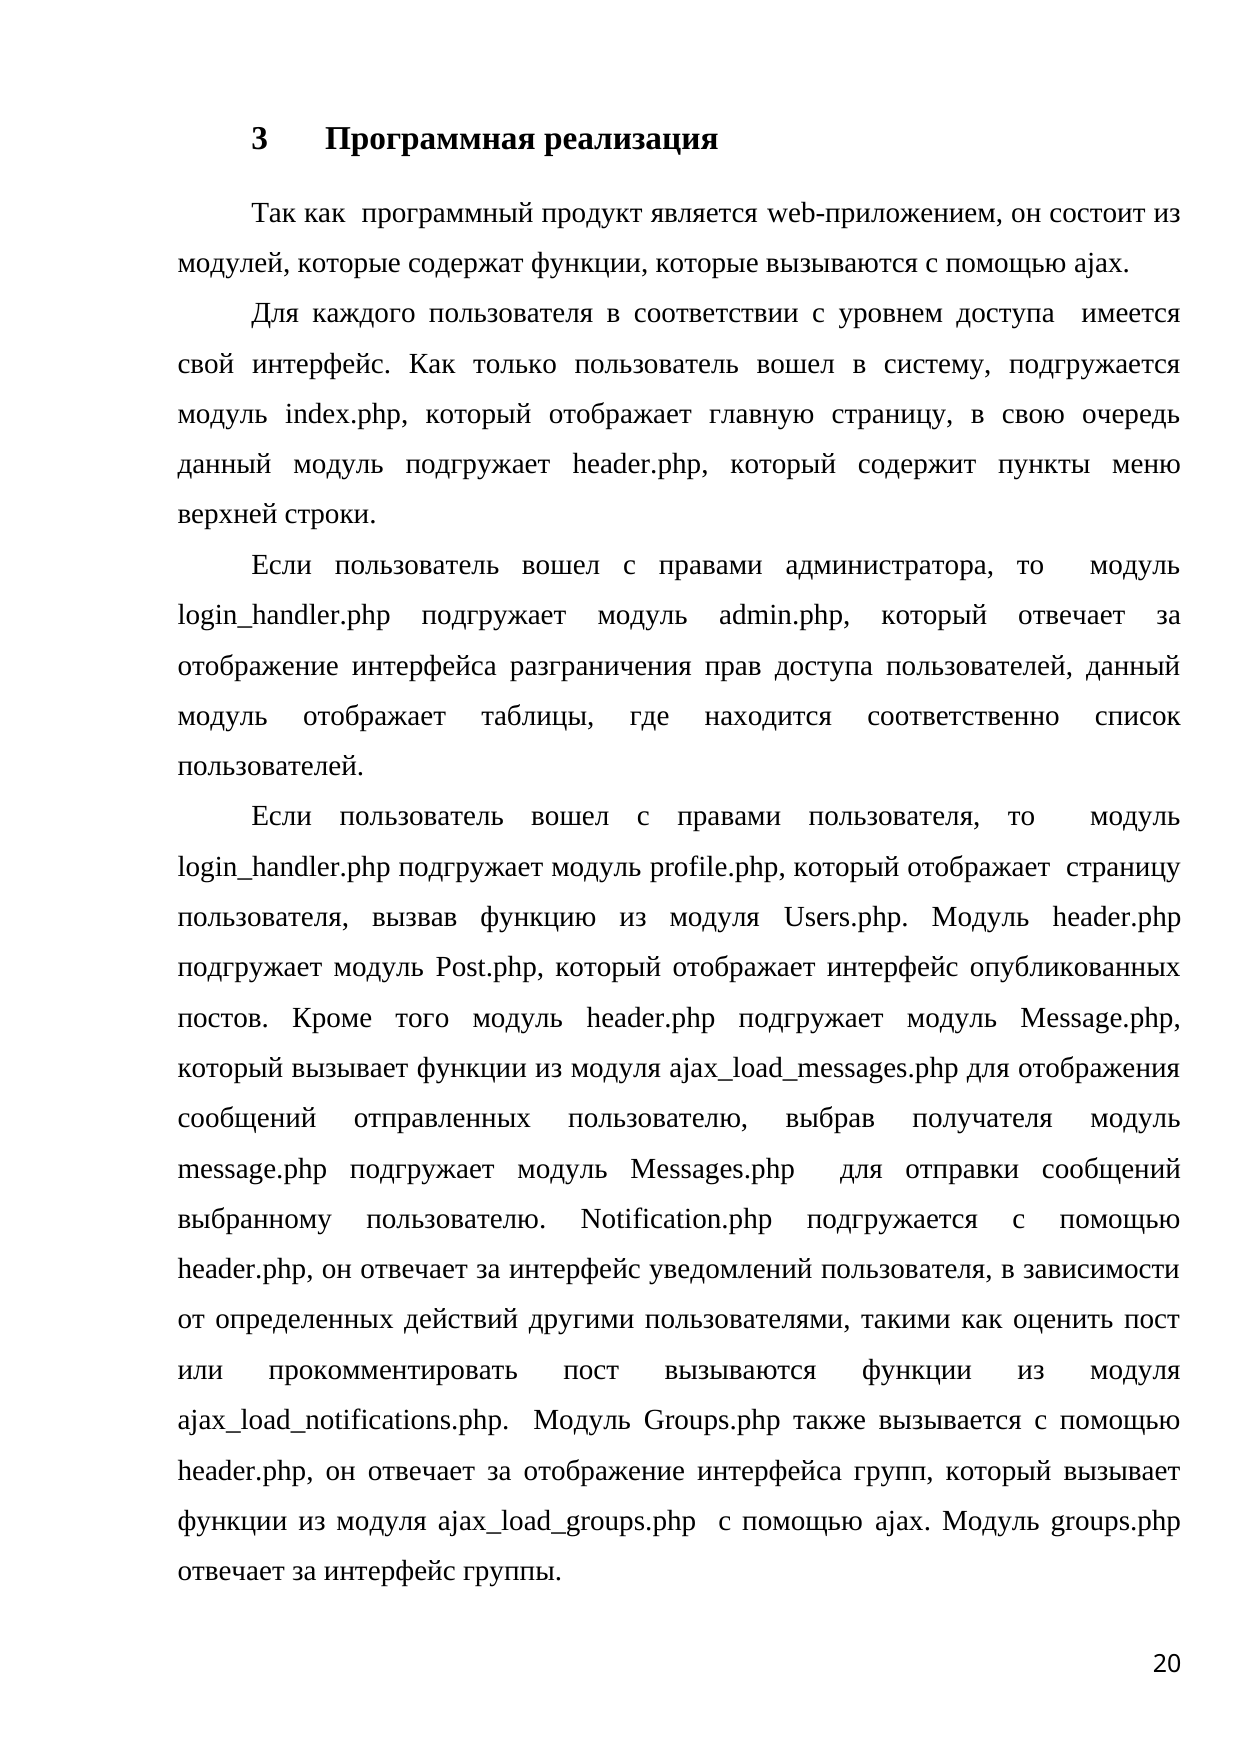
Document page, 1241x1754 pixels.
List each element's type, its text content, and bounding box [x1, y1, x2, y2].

subtitle Программная реализация [177, 118, 1181, 156]
text Если пользователь вошел с правами пользователя, то модуль login_handler.php подгружает модуль profile.php, который отображает страницу пользователя, вызвав функцию из модуля Users.php. Модуль header.php подгружает модуль Post.php, который отображает интерфейс опубликованных постов. Кроме того модуль header.php подгружает модуль Message.php, который вызывает функции из модуля ajax_load_messages.php для отображения сообщений отправленных пользователю, выбрав получателя модуль message.php подгружает модуль Messages.php для отправки сообщений выбранному пользователю. Notification.php подгружается с помощью header.phр, он отвечает за интерфейс уведомлений пользователя, в зависимости от определенных действий другими пользователями, такими как оценить пост или прокомментировать пост вызываются функции из модуля ajax_load_notifications.php. Модуль Groups.php также вызывается с помощью header.php, он отвечает за отображение интерфейса групп, который вызывает функции из модуля ajax_load_groups.php с помощью ajax. Модуль groups.php отвечает за интерфейс группы. [177, 798, 1181, 1587]
text Если пользователь вошел с правами администратора, то модуль login_handler.php подгружает модуль admin.php, который отвечает за отображение интерфейса разграничения прав доступа пользователей, данный модуль отображает таблицы, где находится соответственно список пользователей. [177, 547, 1181, 782]
text Так как программный продукт является web-приложением, он состоит из модулей, которые содержат функции, которые вызываются с помощью ajax. [177, 195, 1181, 279]
text Для каждого пользователя в соответствии с уровнем доступа имеется свой интерфейс. Как только пользователь вошел в систему, подгружается модуль index.php, который отображает главную страницу, в свою очередь данный модуль подгружает header.php, который содержит пункты меню верхней строки. [177, 295, 1181, 530]
